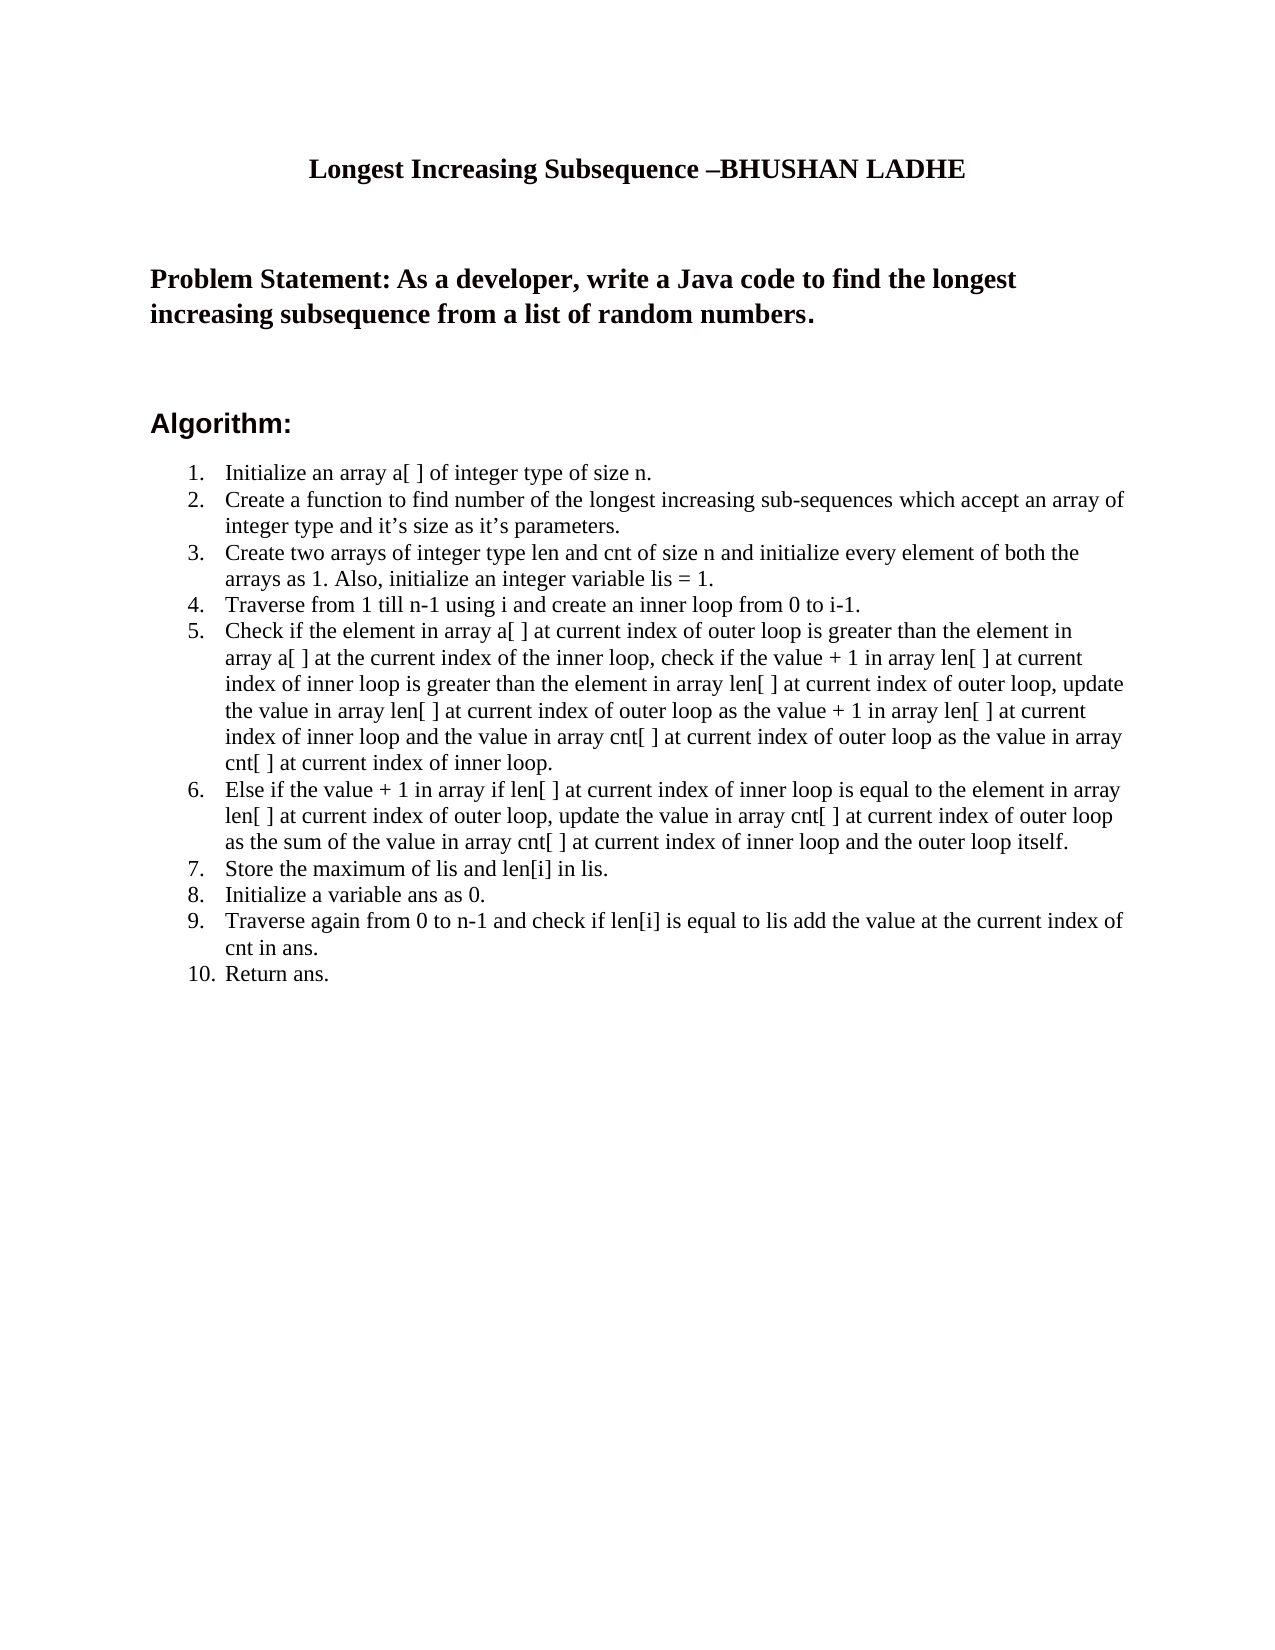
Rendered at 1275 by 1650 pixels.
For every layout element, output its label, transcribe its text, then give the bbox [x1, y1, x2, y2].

list Check if the element in array a[ ] at current index of outer loop is greater than the element in array a[ ] at the current index of the inner loop, check if the value + 1 in array len[ ] at current index of inner loop is greater than the element in array len[ ] at current index of outer loop, update the value in array len[ ] at current index of outer loop as the value + 1 in array len[ ] at current index of inner loop and the value in array cnt[ ] at current index of outer loop as the value in array cnt[ ] at current index of inner loop. [187, 618, 1125, 776]
list Else if the value + 1 in array if len[ ] at current index of inner loop is equal to the element in array len[ ] at current index of outer loop, update the value in array cnt[ ] at current index of outer loop as the sum of the value in array cnt[ ] at current index of inner loop and the outer loop itself. [187, 776, 1125, 855]
list Store the maximum of lis and len[i] in lis. [187, 855, 1125, 881]
list Create two arrays of integer type len and cnt of size n and initialize every element of both the arrays as 1. Also, initialize an integer variable lis = 1. [187, 538, 1125, 591]
list Initialize an array a[ ] of integer type of size n. [187, 459, 1125, 486]
list Traverse from 1 till n-1 using i and create an inner loop from 0 to i-1. [187, 591, 1125, 618]
text Algorithm: [150, 404, 1125, 439]
list Create a function to find number of the longest increasing sub-sequences which accept an array of integer type and it’s size as it’s parameters. [187, 486, 1125, 538]
list Initialize a variable ans as 0. [187, 881, 1125, 907]
list Return ans. [187, 960, 1125, 987]
text Problem Statement: As a developer, write a Java code to find the longest increasing subsequence from a list of random numbers. [150, 260, 1125, 330]
text Longest Increasing Subsequence –BHUSHAN LADHE [150, 150, 1125, 185]
list Traverse again from 0 to n-1 and check if len[i] is equal to lis add the value at the current index of cnt in ans. [187, 907, 1125, 960]
